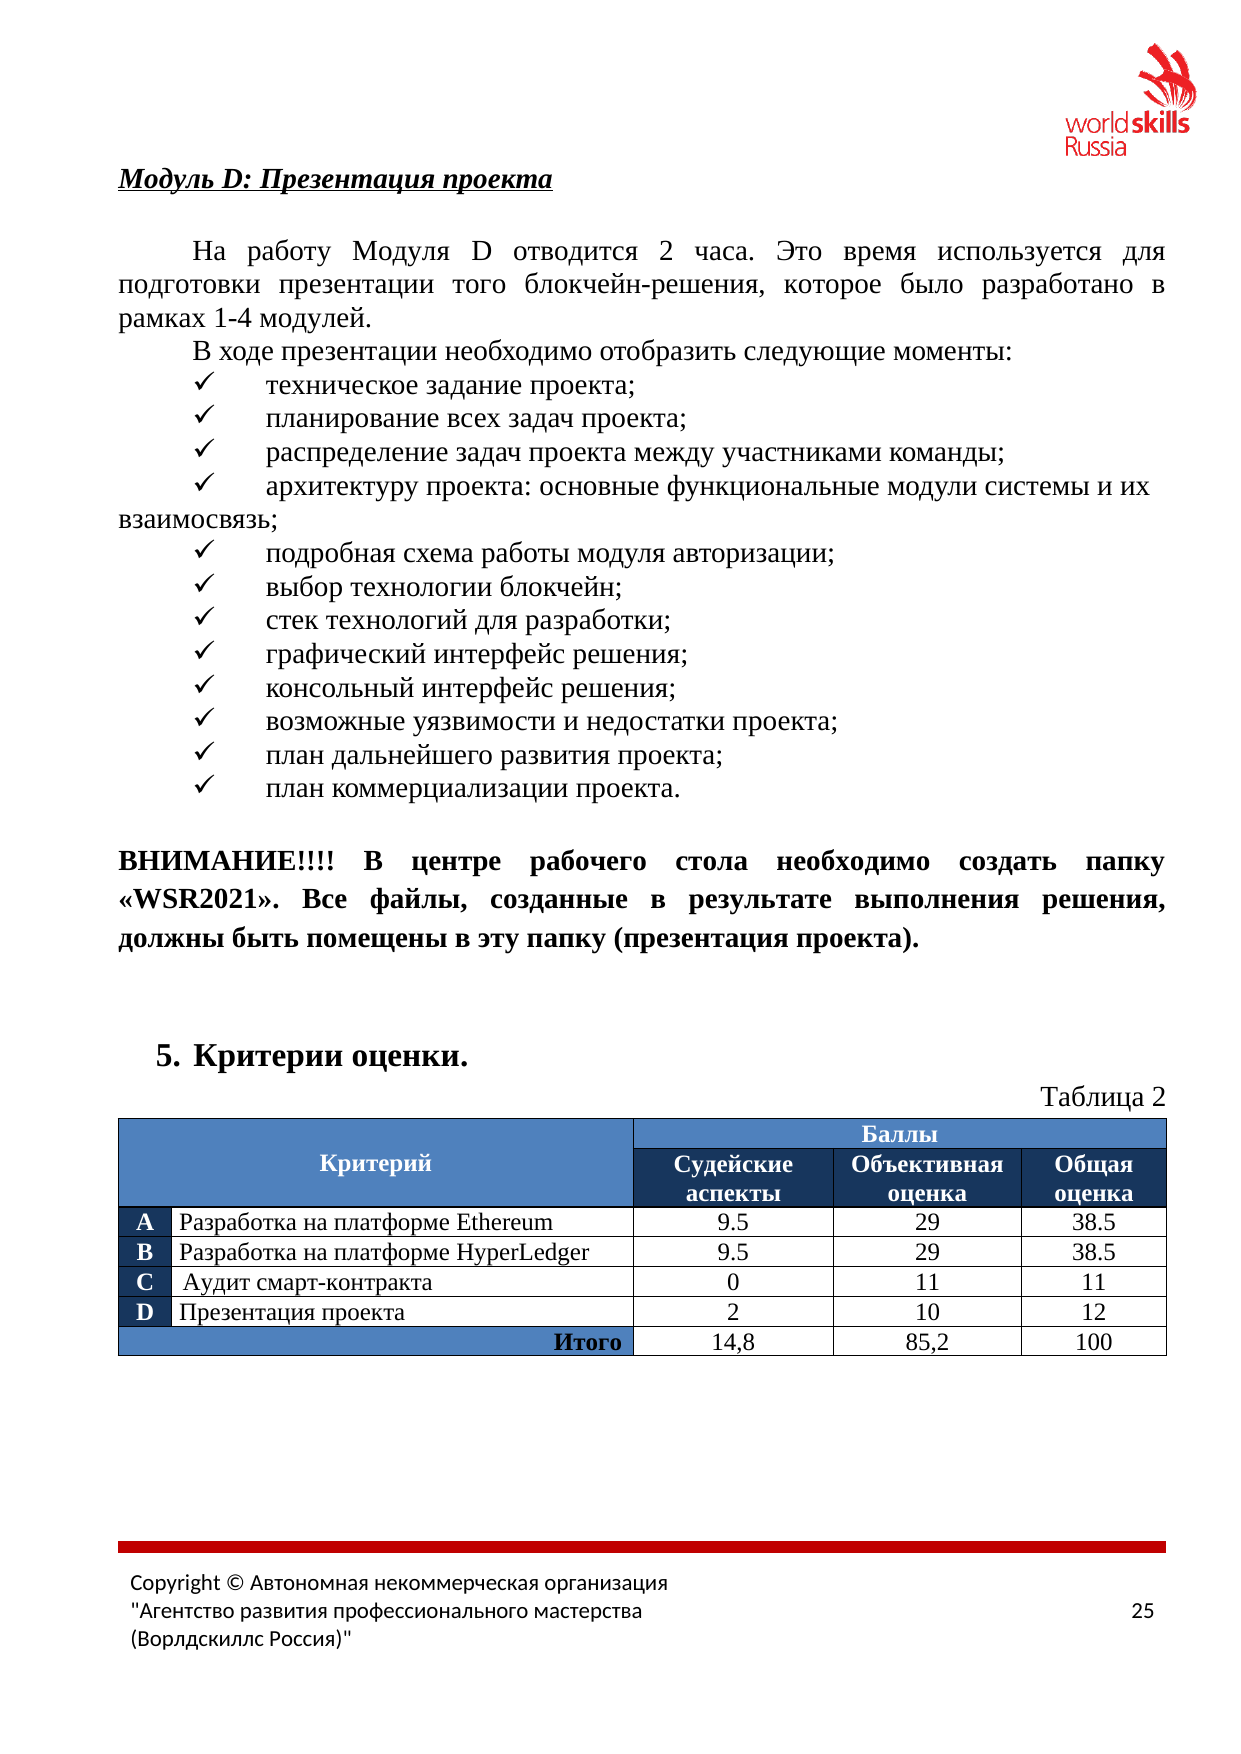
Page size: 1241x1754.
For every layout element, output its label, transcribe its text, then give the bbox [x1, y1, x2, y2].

list план дальнейшего развития проекта; [118, 737, 1166, 771]
table_cell 38.5 [1022, 1237, 1166, 1266]
table_cell 12 [1022, 1297, 1166, 1326]
list планирование всех задач проекта; [118, 401, 1166, 434]
table_cell Аудит смарт-контракта [172, 1267, 633, 1296]
text На работу Модуля D отводится 2 часа. Это время используется для подготовки презентации того блокчейн-решения, которое было разработано в рамках 1-4 модулей. [118, 233, 1166, 333]
table_cell 38.5 [1022, 1208, 1166, 1236]
table_cell Разработка на платформе HyperLedger [172, 1237, 633, 1266]
list план коммерциализации проекта. [118, 771, 1166, 804]
text В ходе презентации необходимо отобразить следующие моменты: [118, 333, 1166, 367]
table_cell C [119, 1267, 171, 1296]
table_cell Итого [119, 1327, 633, 1355]
table_cell 100 [1022, 1327, 1166, 1355]
list возможные уязвимости и недостатки проекта; [118, 703, 1166, 737]
table_cell 2 [634, 1297, 833, 1326]
list Критерии оценки. [156, 1036, 1166, 1074]
table_cell 29 [834, 1208, 1021, 1236]
table_cell 9.5 [634, 1208, 833, 1236]
table_cell 11 [834, 1267, 1021, 1296]
text Модуль D: Презентация проекта [118, 87, 1166, 194]
table_cell A [119, 1208, 171, 1236]
list распределение задач проекта между участниками команды; [118, 434, 1166, 468]
list подробная схема работы модуля авторизации; [118, 535, 1166, 569]
table_cell 10 [834, 1297, 1021, 1326]
table_header Баллы [634, 1119, 1166, 1148]
table_cell 0 [634, 1267, 833, 1296]
picture [1065, 43, 1222, 156]
table_header Критерий [119, 1119, 633, 1206]
table_cell 9.5 [634, 1237, 833, 1266]
table_cell 29 [834, 1237, 1021, 1266]
list графический интерфейс решения; [118, 636, 1166, 670]
list консольный интерфейс решения; [118, 670, 1166, 703]
table_cell Судейские аспекты [634, 1149, 833, 1206]
table_cell Презентация проекта [172, 1297, 633, 1326]
text Таблица 2 [118, 1079, 1166, 1113]
table_cell 11 [1022, 1267, 1166, 1296]
table_cell D [119, 1297, 171, 1326]
list архитектуру проекта: основные функциональные модули системы и их взаимосвязь; [118, 468, 1166, 535]
table_cell B [119, 1237, 171, 1266]
list стек технологий для разработки; [118, 602, 1166, 636]
table_cell 14,8 [634, 1327, 833, 1355]
table_cell Общая оценка [1022, 1149, 1166, 1206]
text ВНИМАНИЕ!!!! В центре рабочего стола необходимо создать папку «WSR2021». Все файлы, созданные в результате выполнения решения, должны быть помещены в эту папку (презентация проекта). [118, 843, 1166, 953]
table_cell Объективная оценка [834, 1149, 1021, 1206]
list техническое задание проекта; [118, 367, 1166, 401]
table_cell 85,2 [834, 1327, 1021, 1355]
list выбор технологии блокчейн; [118, 569, 1166, 602]
table_cell Разработка на платформе Ethereum [172, 1208, 633, 1236]
